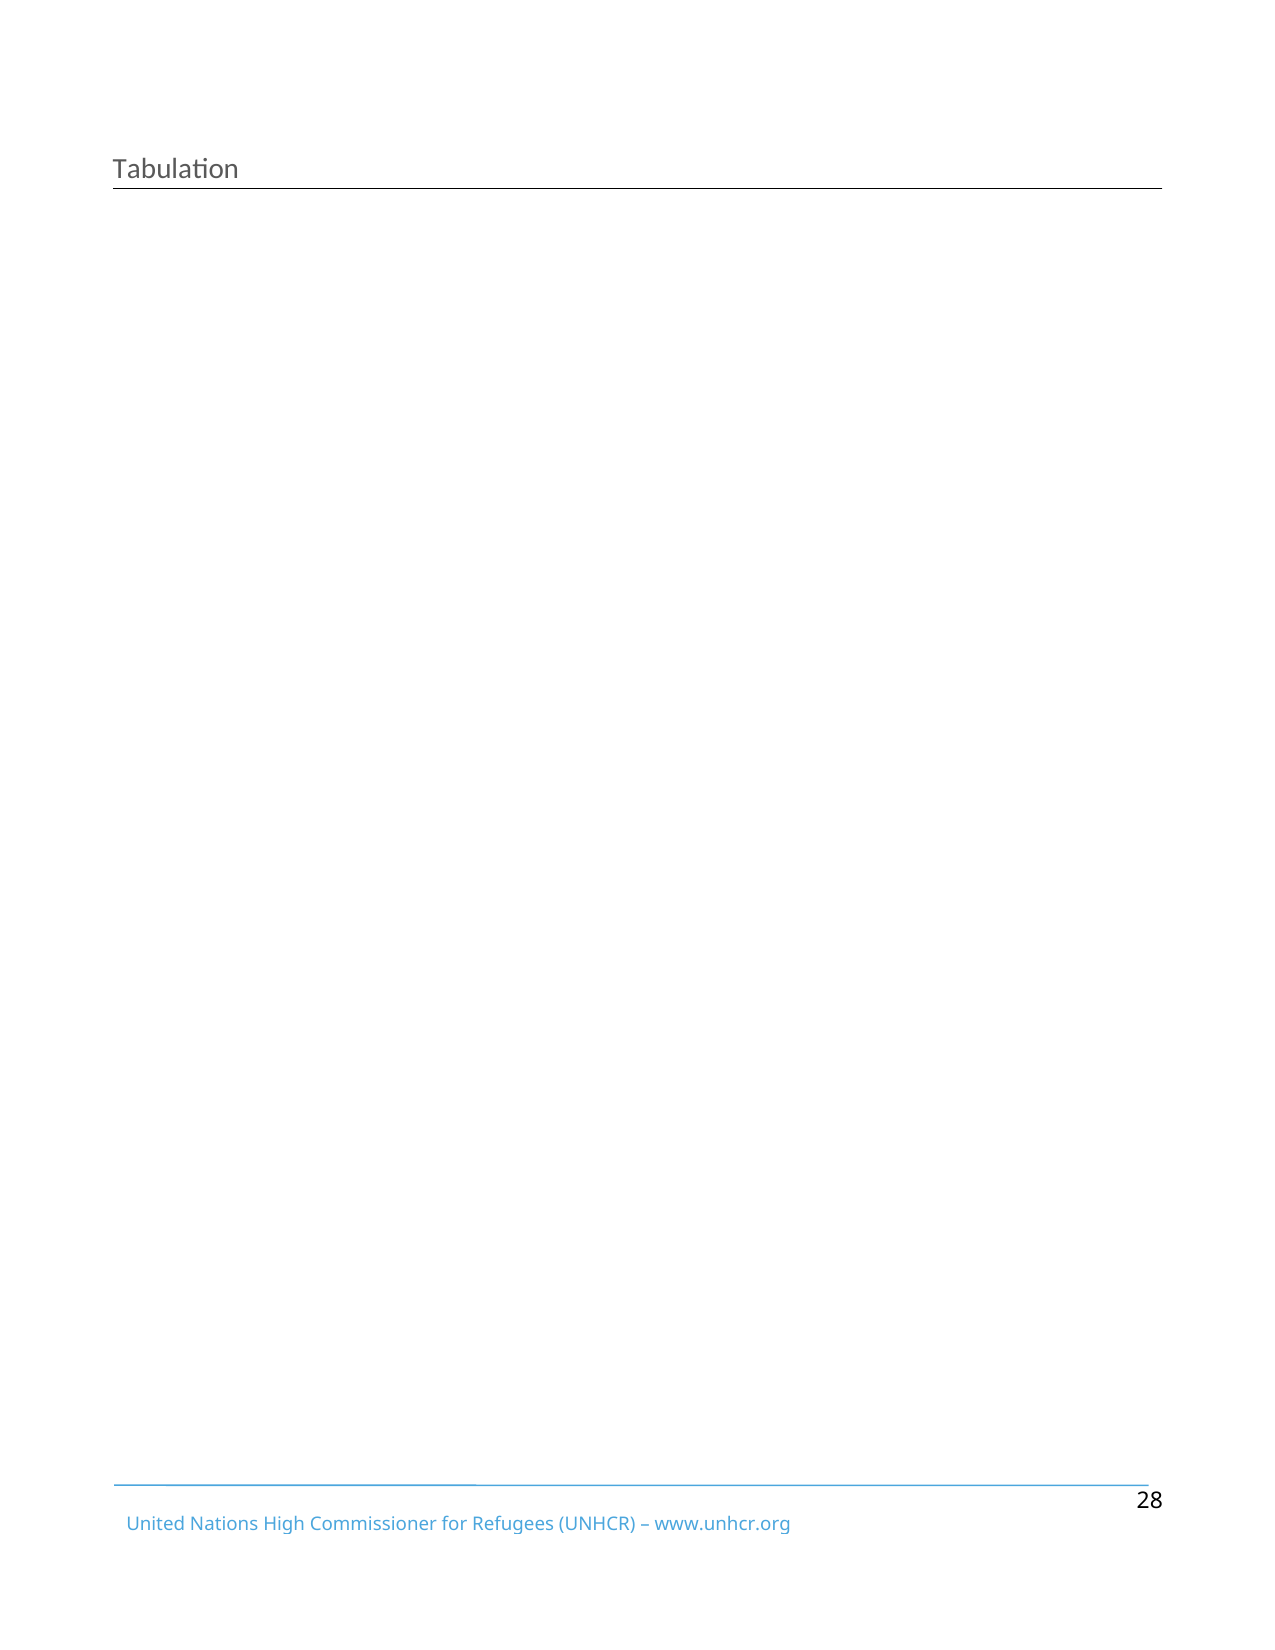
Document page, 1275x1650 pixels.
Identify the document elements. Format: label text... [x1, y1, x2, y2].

subtitle Tabulation [112, 150, 1162, 189]
